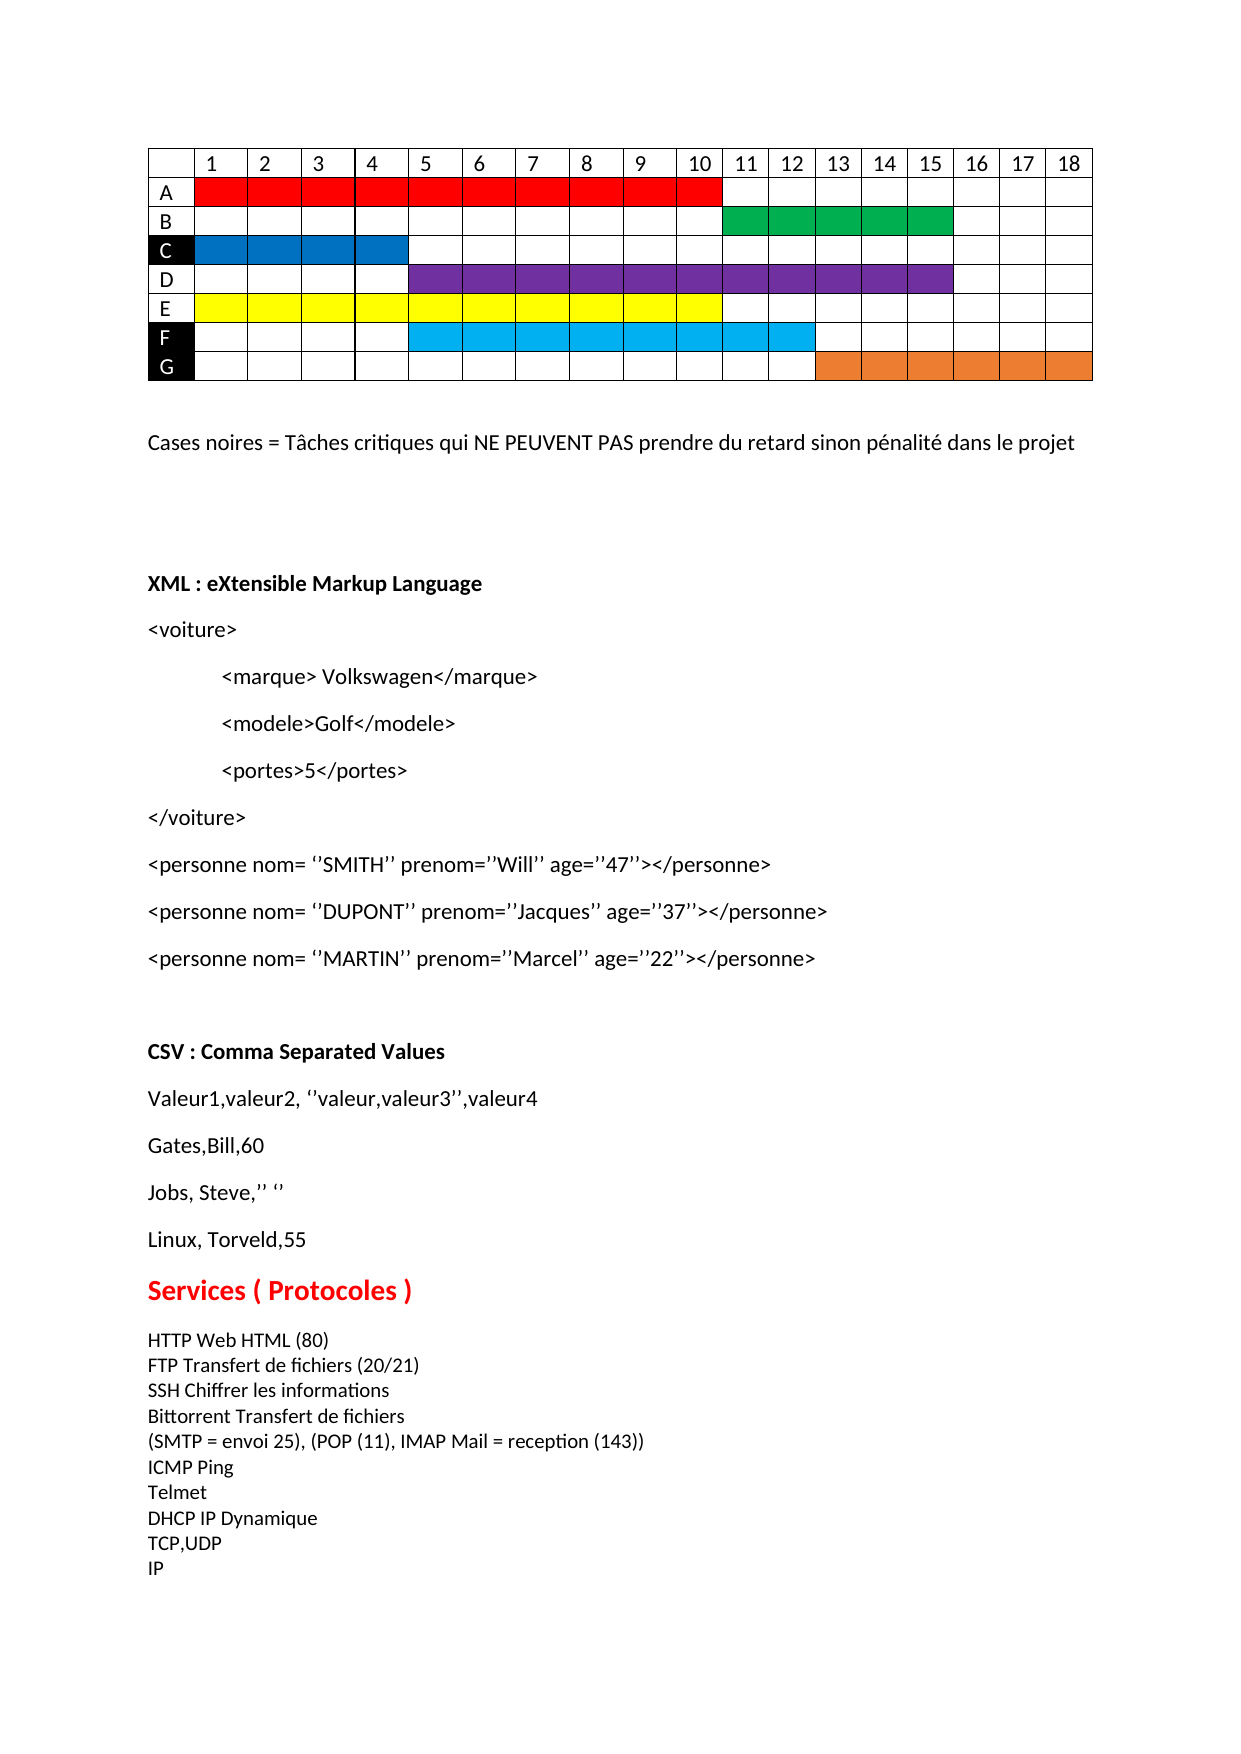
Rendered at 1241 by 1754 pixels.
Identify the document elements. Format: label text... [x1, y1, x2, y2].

table_header 16 [954, 149, 999, 177]
table_cell [862, 265, 907, 293]
table_cell [723, 236, 768, 264]
table_cell [677, 207, 722, 235]
table_cell [1046, 265, 1092, 293]
table_header 13 [816, 149, 861, 177]
table_cell [195, 207, 247, 235]
table_cell [516, 265, 569, 293]
text Bittorrent Transfert de fichiers [148, 1403, 1093, 1428]
table_cell [816, 294, 861, 322]
table_cell [1046, 294, 1092, 322]
table_cell [677, 294, 722, 322]
table_cell [1046, 323, 1092, 351]
table_cell [908, 236, 953, 264]
table_header 10 [677, 149, 722, 177]
table_cell [195, 178, 247, 206]
table_header 17 [1000, 149, 1045, 177]
text </voiture> [148, 803, 1093, 831]
text <marque> Volkswagen</marque> [148, 662, 1093, 690]
table_cell [463, 352, 515, 380]
table_cell [723, 265, 768, 293]
text XML : eXtensible Markup Language [148, 569, 1093, 597]
text <portes>5</portes> [148, 756, 1093, 784]
table_cell [908, 294, 953, 322]
table_cell [516, 178, 569, 206]
table_header 11 [723, 149, 768, 177]
table_cell [248, 352, 301, 380]
text <voiture> [148, 616, 1093, 643]
table_cell [908, 265, 953, 293]
table_cell [302, 265, 354, 293]
table_cell [1000, 294, 1045, 322]
table_cell [723, 294, 768, 322]
table_cell [908, 207, 953, 235]
table_header 12 [769, 149, 815, 177]
table_cell [409, 236, 462, 264]
table_cell [954, 265, 999, 293]
table_cell [570, 236, 623, 264]
table_header 5 [409, 149, 462, 177]
table_cell [1000, 207, 1045, 235]
table_cell [954, 352, 999, 380]
table_cell [816, 236, 861, 264]
table_header 4 [356, 149, 408, 177]
table_cell [248, 178, 301, 206]
text SSH Chiffrer les informations [148, 1378, 1093, 1403]
table_cell [816, 265, 861, 293]
table_cell [516, 207, 569, 235]
table_cell [677, 236, 722, 264]
table_cell [816, 178, 861, 206]
text TCP,UDP [148, 1530, 1093, 1556]
table_cell [1000, 323, 1045, 351]
table_cell [1000, 352, 1045, 380]
text CSV : Comma Separated Values [148, 1037, 1093, 1065]
table_cell [356, 323, 408, 351]
table_cell [723, 323, 768, 351]
table_cell D [149, 265, 194, 293]
table_cell [302, 294, 354, 322]
table_cell [769, 294, 815, 322]
table_cell E [149, 294, 194, 322]
table_cell [954, 236, 999, 264]
table_cell A [149, 178, 194, 206]
table_header 2 [248, 149, 301, 177]
table_cell [302, 178, 354, 206]
table_cell [570, 178, 623, 206]
table_cell [570, 294, 623, 322]
table_cell [570, 323, 623, 351]
table_cell [624, 352, 676, 380]
table_cell [516, 352, 569, 380]
table_cell [195, 236, 247, 264]
table_cell [463, 178, 515, 206]
table_header 14 [862, 149, 907, 177]
text <personne nom= ‘’DUPONT’’ prenom=’’Jacques’’ age=’’37’’></personne> [148, 897, 1093, 925]
table_cell [302, 236, 354, 264]
text Services ( Protocoles ) [148, 1272, 1093, 1307]
table_cell [624, 207, 676, 235]
table_cell [195, 352, 247, 380]
table_cell [356, 265, 408, 293]
table_cell [677, 323, 722, 351]
table_cell [1046, 207, 1092, 235]
table_cell [862, 352, 907, 380]
table_cell [302, 323, 354, 351]
table_cell [195, 294, 247, 322]
table_cell [1000, 178, 1045, 206]
table_cell [409, 178, 462, 206]
text <personne nom= ‘’SMITH’’ prenom=’’Will’’ age=’’47’’></personne> [148, 850, 1093, 878]
text HTTP Web HTML (80) [148, 1327, 1093, 1352]
table_cell [908, 178, 953, 206]
table_cell B [149, 207, 194, 235]
table_cell [954, 178, 999, 206]
table_cell [516, 323, 569, 351]
table_cell [570, 207, 623, 235]
text Telmet [148, 1479, 1093, 1505]
table_cell [409, 323, 462, 351]
table_cell [624, 294, 676, 322]
table_header 7 [516, 149, 569, 177]
text DHCP IP Dynamique [148, 1505, 1093, 1530]
table_cell [195, 265, 247, 293]
table_cell [1000, 236, 1045, 264]
table_cell [248, 294, 301, 322]
table_cell [409, 352, 462, 380]
table_cell C [149, 236, 194, 264]
table_cell [516, 236, 569, 264]
table_cell [302, 207, 354, 235]
table_cell [723, 352, 768, 380]
table_cell [624, 236, 676, 264]
table_cell [463, 294, 515, 322]
table_cell [816, 352, 861, 380]
table_cell [862, 207, 907, 235]
table_cell [862, 178, 907, 206]
table_cell [954, 294, 999, 322]
table_cell [816, 207, 861, 235]
table_cell [908, 323, 953, 351]
table_header 18 [1046, 149, 1092, 177]
table_header 1 [195, 149, 247, 177]
text <personne nom= ‘’MARTIN’’ prenom=’’Marcel’’ age=’’22’’></personne> [148, 944, 1093, 972]
table_cell [677, 178, 722, 206]
text Linux, Torveld,55 [148, 1225, 1093, 1253]
table_cell [409, 207, 462, 235]
table_cell [356, 294, 408, 322]
table_cell [816, 323, 861, 351]
table_cell [624, 323, 676, 351]
table_cell [570, 265, 623, 293]
table_cell [463, 323, 515, 351]
table_cell G [149, 352, 194, 380]
table_cell [570, 352, 623, 380]
table_cell [1046, 178, 1092, 206]
table_header 6 [463, 149, 515, 177]
table_header [149, 149, 194, 177]
table_cell [248, 265, 301, 293]
text Jobs, Steve,’’ ‘’ [148, 1178, 1093, 1206]
table_cell [954, 323, 999, 351]
table_cell [302, 352, 354, 380]
table_header 3 [302, 149, 354, 177]
table_cell [862, 294, 907, 322]
table_header 15 [908, 149, 953, 177]
table_cell F [149, 323, 194, 351]
table_cell [409, 265, 462, 293]
table_cell [516, 294, 569, 322]
table_cell [1046, 352, 1092, 380]
table_cell [356, 352, 408, 380]
table_cell [769, 323, 815, 351]
table_cell [769, 178, 815, 206]
table_cell [463, 236, 515, 264]
table_cell [356, 178, 408, 206]
table_cell [862, 323, 907, 351]
table_cell [677, 265, 722, 293]
table_cell [723, 207, 768, 235]
text <modele>Golf</modele> [148, 709, 1093, 737]
table_cell [409, 294, 462, 322]
table_cell [248, 323, 301, 351]
table_header 8 [570, 149, 623, 177]
table_cell [463, 265, 515, 293]
table_cell [723, 178, 768, 206]
table_cell [769, 352, 815, 380]
table_cell [356, 207, 408, 235]
table_cell [248, 236, 301, 264]
table_cell [862, 236, 907, 264]
table_cell [908, 352, 953, 380]
table_cell [769, 236, 815, 264]
table_cell [195, 323, 247, 351]
text ICMP Ping [148, 1454, 1093, 1479]
text FTP Transfert de fichiers (20/21) [148, 1352, 1093, 1378]
table_cell [769, 265, 815, 293]
text IP [148, 1556, 1093, 1581]
text Gates,Bill,60 [148, 1131, 1093, 1159]
table_cell [769, 207, 815, 235]
table_cell [677, 352, 722, 380]
table_cell [624, 265, 676, 293]
text (SMTP = envoi 25), (POP (11), IMAP Mail = reception (143)) [148, 1428, 1093, 1454]
table_cell [463, 207, 515, 235]
table_header 9 [624, 149, 676, 177]
text Valeur1,valeur2, ‘’valeur,valeur3’’,valeur4 [148, 1084, 1093, 1112]
table_cell [248, 207, 301, 235]
table_cell [1000, 265, 1045, 293]
table_cell [954, 207, 999, 235]
table_cell [624, 178, 676, 206]
table_cell [1046, 236, 1092, 264]
text Cases noires = Tâches critiques qui NE PEUVENT PAS prendre du retard sinon pénalité dans le projet [148, 428, 1093, 456]
table_cell [356, 236, 408, 264]
